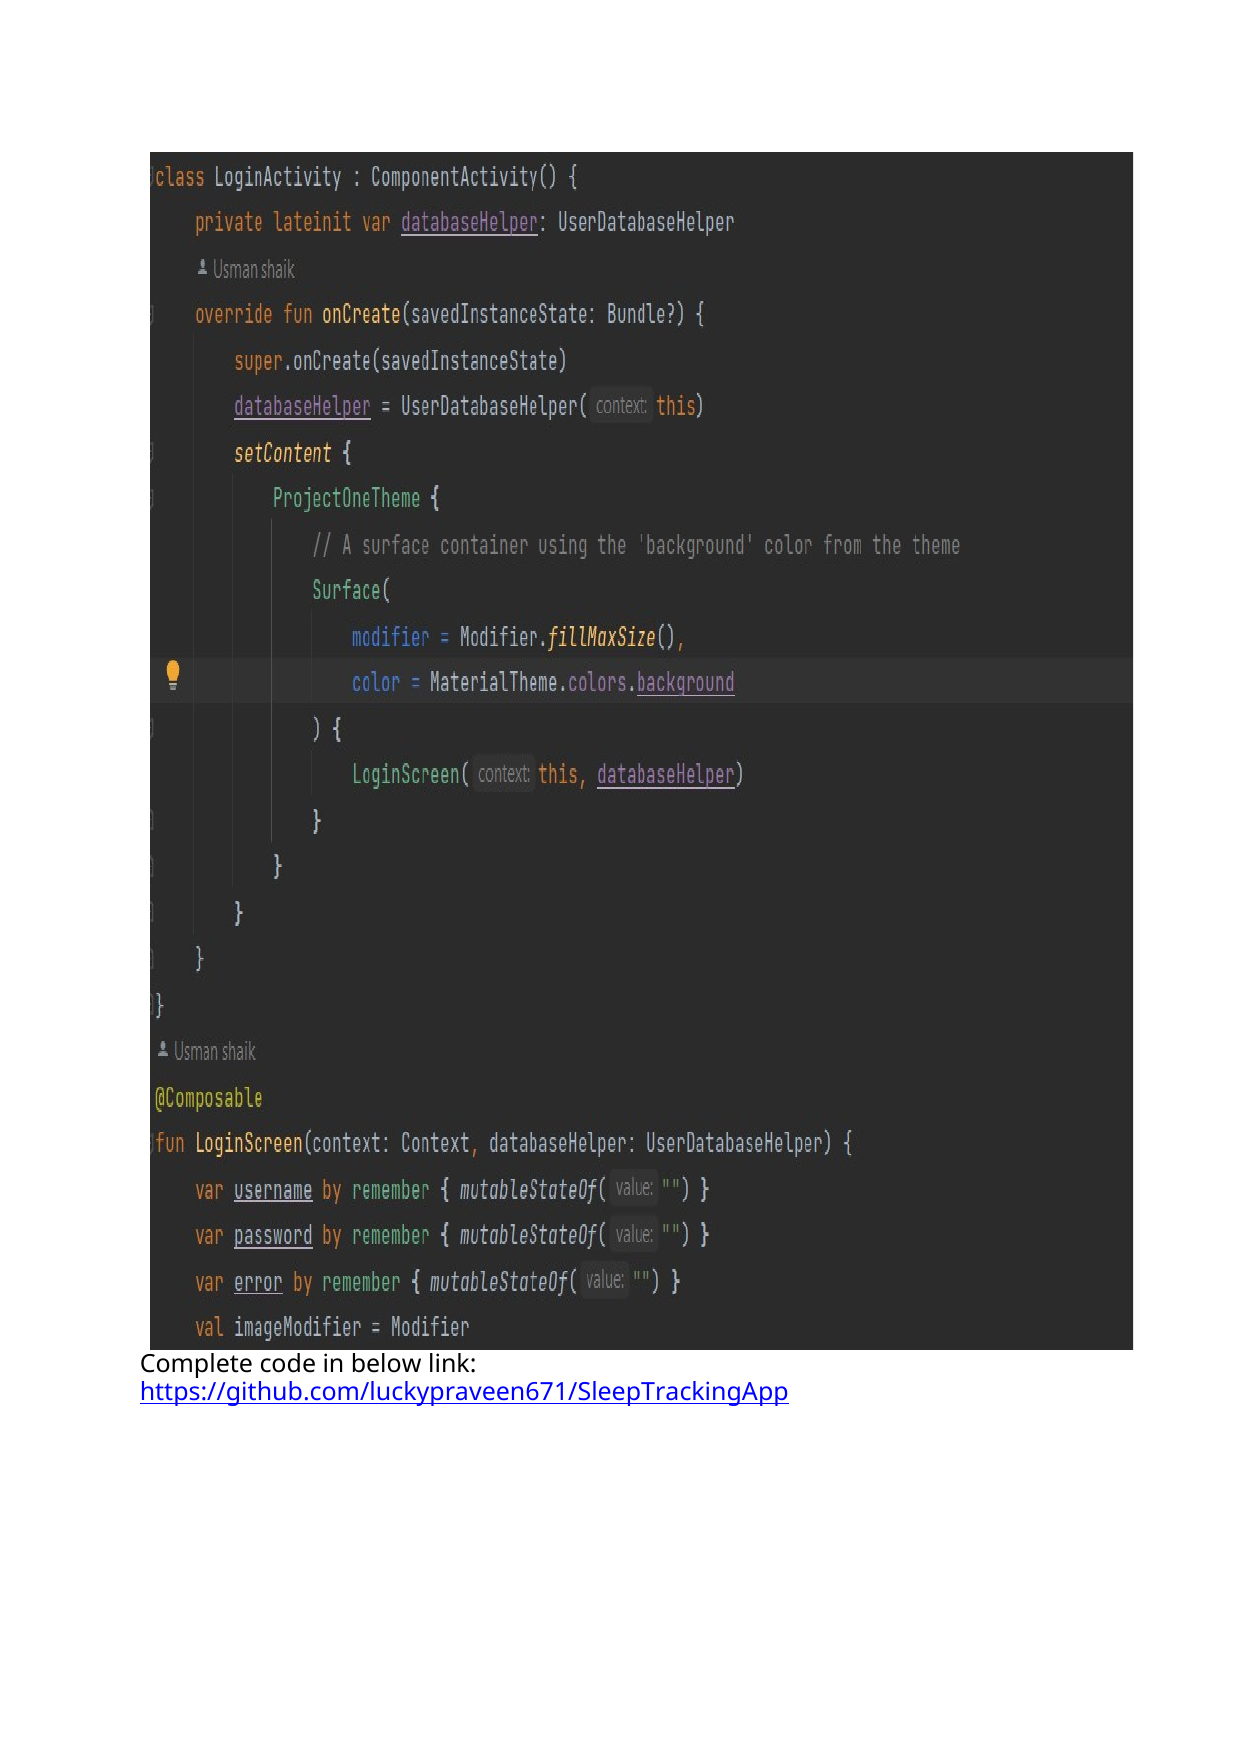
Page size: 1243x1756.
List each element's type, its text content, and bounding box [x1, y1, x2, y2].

picture [150, 152, 1134, 1350]
text https://github.com/luckypraveen671/SleepTrackingApp [139, 1378, 1145, 1406]
text Complete code in below link: [139, 1349, 1145, 1378]
